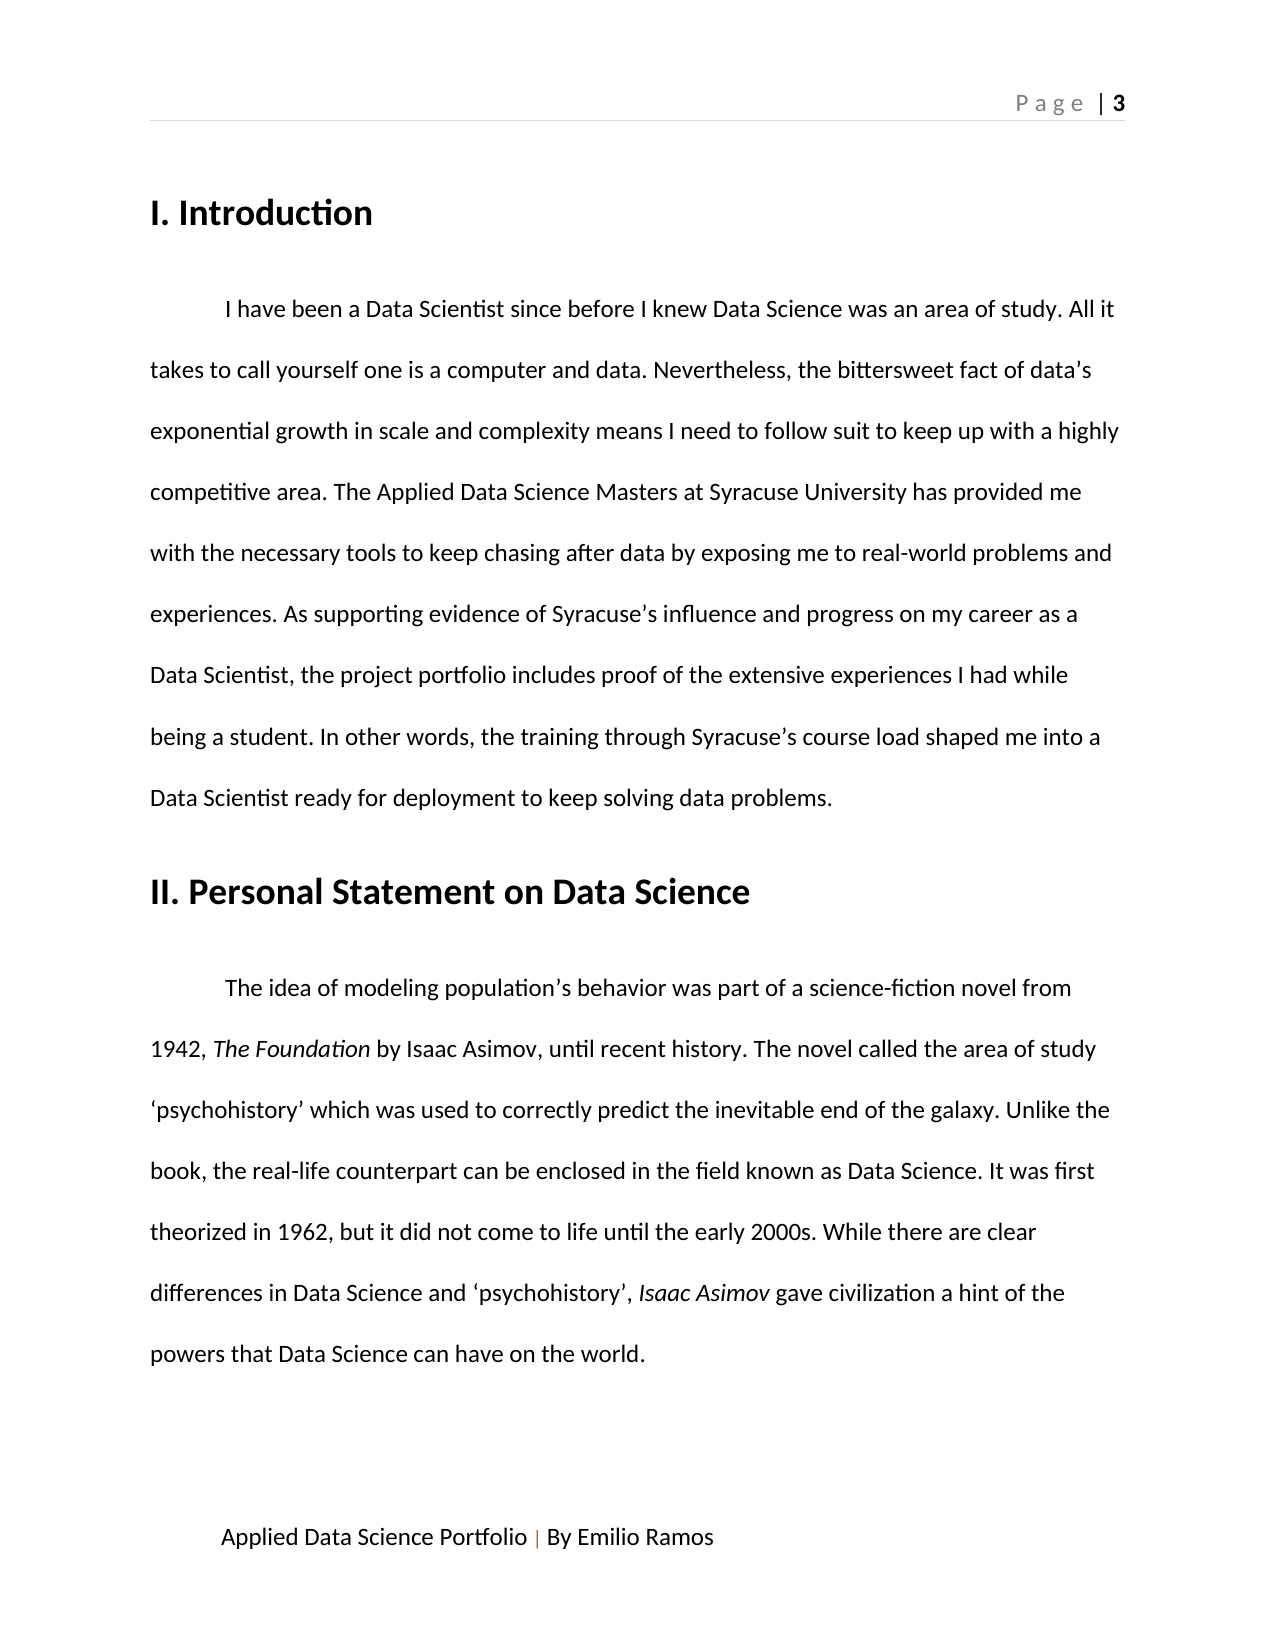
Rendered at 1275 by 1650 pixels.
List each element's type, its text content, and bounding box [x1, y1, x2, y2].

subtitle II. Personal Statement on Data Science [150, 868, 1125, 913]
subtitle I. Introduction [150, 189, 1125, 235]
text I have been a Data Scientist since before I knew Data Science was an area of study. All it takes to call yourself one is a computer and data. Nevertheless, the bittersweet fact of data’s exponential growth in scale and complexity means I need to follow suit to keep up with a highly competitive area. The Applied Data Science Masters at Syracuse University has provided me with the necessary tools to keep chasing after data by exposing me to real-world problems and experiences. As supporting evidence of Syracuse’s influence and progress on my career as a Data Scientist, the project portfolio includes proof of the extensive experiences I had while being a student. In other words, the training through Syracuse’s course load shaped me into a Data Scientist ready for deployment to keep solving data problems. [150, 293, 1125, 812]
